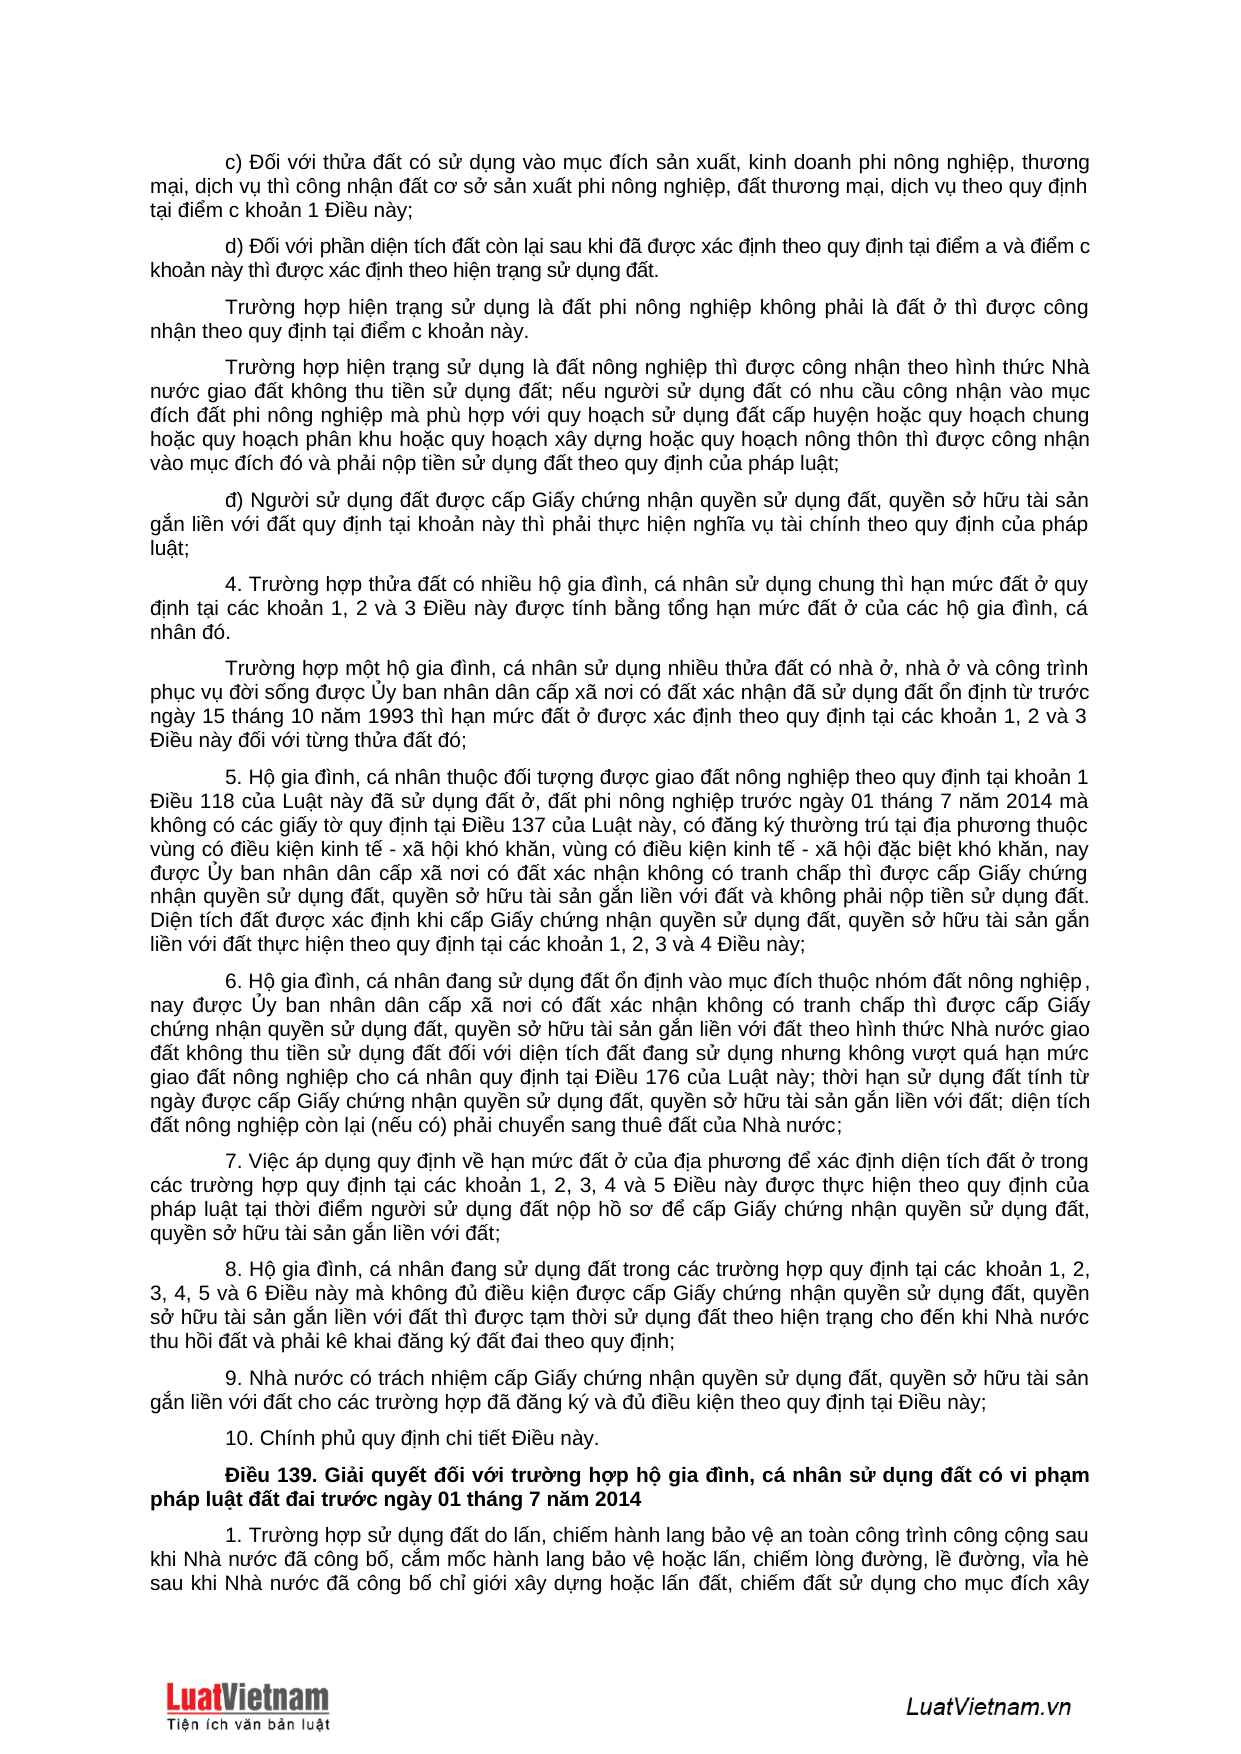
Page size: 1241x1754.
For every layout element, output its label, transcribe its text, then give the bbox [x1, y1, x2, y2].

text 5. Hộ gia đình, cá nhân thuộc đối tượng được giao đất nông nghiệp theo quy định tại khoản 1 Điều 118 của Luật này đã sử dụng đất ở, đất phi nông nghiệp trước ngày 01 tháng 7 năm 2014 mà không có các giấy tờ quy định tại Điều 137 của Luật này, có đăng ký thường trú tại địa phương thuộc vùng có điều kiện kinh tế - xã hội khó khăn, vùng có điều kiện kinh tế - xã hội đặc biệt khó khăn, nay được Ủy ban nhân dân cấp xã nơi có đất xác nhận không có tranh chấp thì được cấp Giấy chứng nhận quyền sử dụng đất, quyền sở hữu tài sản gắn liền với đất và không phải nộp tiền sử dụng đất. Diện tích đất được xác định khi cấp Giấy chứng nhận quyền sử dụng đất, quyền sở hữu tài sản gắn liền với đất thực hiện theo quy định tại các khoản 1, 2, 3 và 4 Điều này; [150, 764, 1090, 956]
text 10. Chính phủ quy định chi tiết Điều này. [150, 1426, 1090, 1450]
text Trường hợp hiện trạng sử dụng là đất phi nông nghiệp không phải là đất ở thì được công nhận theo quy định tại điểm c khoản này. [150, 295, 1090, 343]
text Điều 139. Giải quyết đối với trường hợp hộ gia đình, cá nhân sử dụng đất có vi phạm pháp luật đất đai trước ngày 01 tháng 7 năm 2014 [150, 1462, 1090, 1510]
text 6. Hộ gia đình, cá nhân đang sử dụng đất ổn định vào mục đích thuộc nhóm đất nông nghiệp, nay được Ủy ban nhân dân cấp xã nơi có đất xác nhận không có tranh chấp thì được cấp Giấy chứng nhận quyền sử dụng đất, quyền sở hữu tài sản gắn liền với đất theo hình thức Nhà nước giao đất không thu tiền sử dụng đất đối với diện tích đất đang sử dụng nhưng không vượt quá hạn mức giao đất nông nghiệp cho cá nhân quy định tại Điều 176 của Luật này; thời hạn sử dụng đất tính từ ngày được cấp Giấy chứng nhận quyền sử dụng đất, quyền sở hữu tài sản gắn liền với đất; diện tích đất nông nghiệp còn lại (nếu có) phải chuyển sang thuê đất của Nhà nước; [150, 969, 1090, 1136]
text 8. Hộ gia đình, cá nhân đang sử dụng đất trong các trường hợp quy định tại các khoản 1, 2, 3, 4, 5 và 6 Điều này mà không đủ điều kiện được cấp Giấy chứng nhận quyền sử dụng đất, quyền sở hữu tài sản gắn liền với đất thì được tạm thời sử dụng đất theo hiện trạng cho đến khi Nhà nước thu hồi đất và phải kê khai đăng ký đất đai theo quy định; [150, 1257, 1090, 1353]
text đ) Người sử dụng đất được cấp Giấy chứng nhận quyền sử dụng đất, quyền sở hữu tài sản gắn liền với đất quy định tại khoản này thì phải thực hiện nghĩa vụ tài chính theo quy định của pháp luật; [150, 487, 1090, 559]
text d) Đối với phần diện tích đất còn lại sau khi đã được xác định theo quy định tại điểm a và điểm c khoản này thì được xác định theo hiện trạng sử dụng đất. [150, 234, 1090, 282]
text Trường hợp một hộ gia đình, cá nhân sử dụng nhiều thửa đất có nhà ở, nhà ở và công trình phục vụ đời sống được Ủy ban nhân dân cấp xã nơi có đất xác nhận đã sử dụng đất ổn định từ trước ngày 15 tháng 10 năm 1993 thì hạn mức đất ở được xác định theo quy định tại các khoản 1, 2 và 3 Điều này đối với từng thửa đất đó; [150, 656, 1090, 752]
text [150, 1523, 1090, 1595]
picture [150, 1660, 1090, 1754]
text c) Đối với thửa đất có sử dụng vào mục đích sản xuất, kinh doanh phi nông nghiệp, thương mại, dịch vụ thì công nhận đất cơ sở sản xuất phi nông nghiệp, đất thương mại, dịch vụ theo quy định tại điểm c khoản 1 Điều này; [150, 150, 1090, 222]
text 7. Việc áp dụng quy định về hạn mức đất ở của địa phương để xác định diện tích đất ở trong các trường hợp quy định tại các khoản 1, 2, 3, 4 và 5 Điều này được thực hiện theo quy định của pháp luật tại thời điểm người sử dụng đất nộp hồ sơ để cấp Giấy chứng nhận quyền sử dụng đất, quyền sở hữu tài sản gắn liền với đất; [150, 1149, 1090, 1245]
text 4. Trường hợp thửa đất có nhiều hộ gia đình, cá nhân sử dụng chung thì hạn mức đất ở quy định tại các khoản 1, 2 và 3 Điều này được tính bằng tổng hạn mức đất ở của các hộ gia đình, cá nhân đó. [150, 572, 1090, 644]
text 9. Nhà nước có trách nhiệm cấp Giấy chứng nhận quyền sử dụng đất, quyền sở hữu tài sản gắn liền với đất cho các trường hợp đã đăng ký và đủ điều kiện theo quy định tại Điều này; [150, 1366, 1090, 1413]
